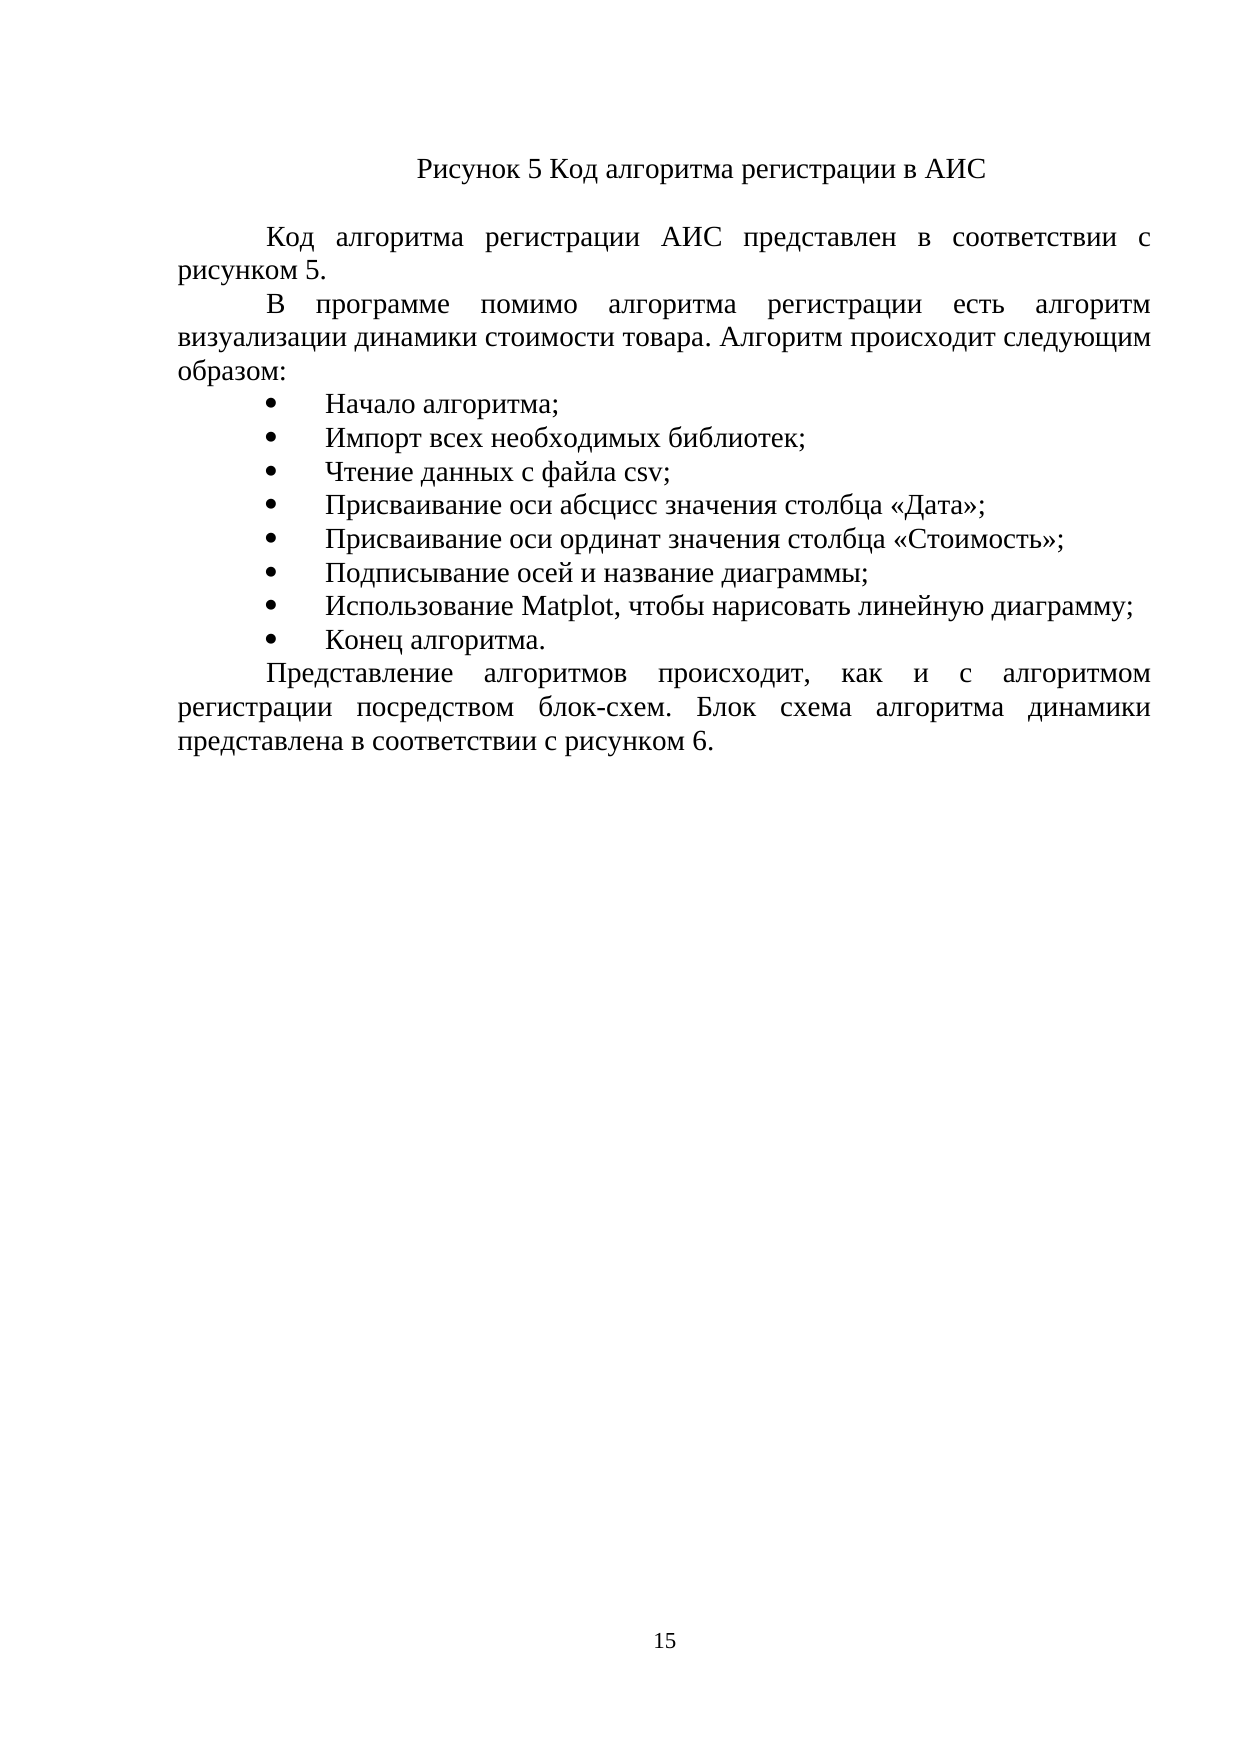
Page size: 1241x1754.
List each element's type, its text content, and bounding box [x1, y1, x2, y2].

list Присваивание оси абсцисс значения столбца «Дата»; [177, 487, 1152, 521]
list Присваивание оси ординат значения столбца «Стоимость»; [177, 521, 1152, 555]
list Подписывание осей и название диаграммы; [177, 555, 1152, 588]
list Использование Matplot, чтобы нарисовать линейную диаграмму; [177, 588, 1152, 622]
text Представление алгоритмов происходит, как и с алгоритмом регистрации посредством блок-схем. Блок схема алгоритма динамики представлена в соответствии с рисунком 6. [177, 656, 1152, 756]
list Конец алгоритма. [177, 622, 1152, 656]
text Код алгоритма регистрации АИС представлен в соответствии с рисунком 5. [177, 219, 1152, 286]
list Чтение данных с файла csv; [177, 454, 1152, 487]
text Рисунок 5 Код алгоритма регистрации в АИС [177, 152, 1152, 185]
list Начало алгоритма; [177, 386, 1152, 420]
list Импорт всех необходимых библиотек; [177, 420, 1152, 454]
text В программе помимо алгоритма регистрации есть алгоритм визуализации динамики стоимости товара. Алгоритм происходит следующим образом: [177, 286, 1152, 386]
